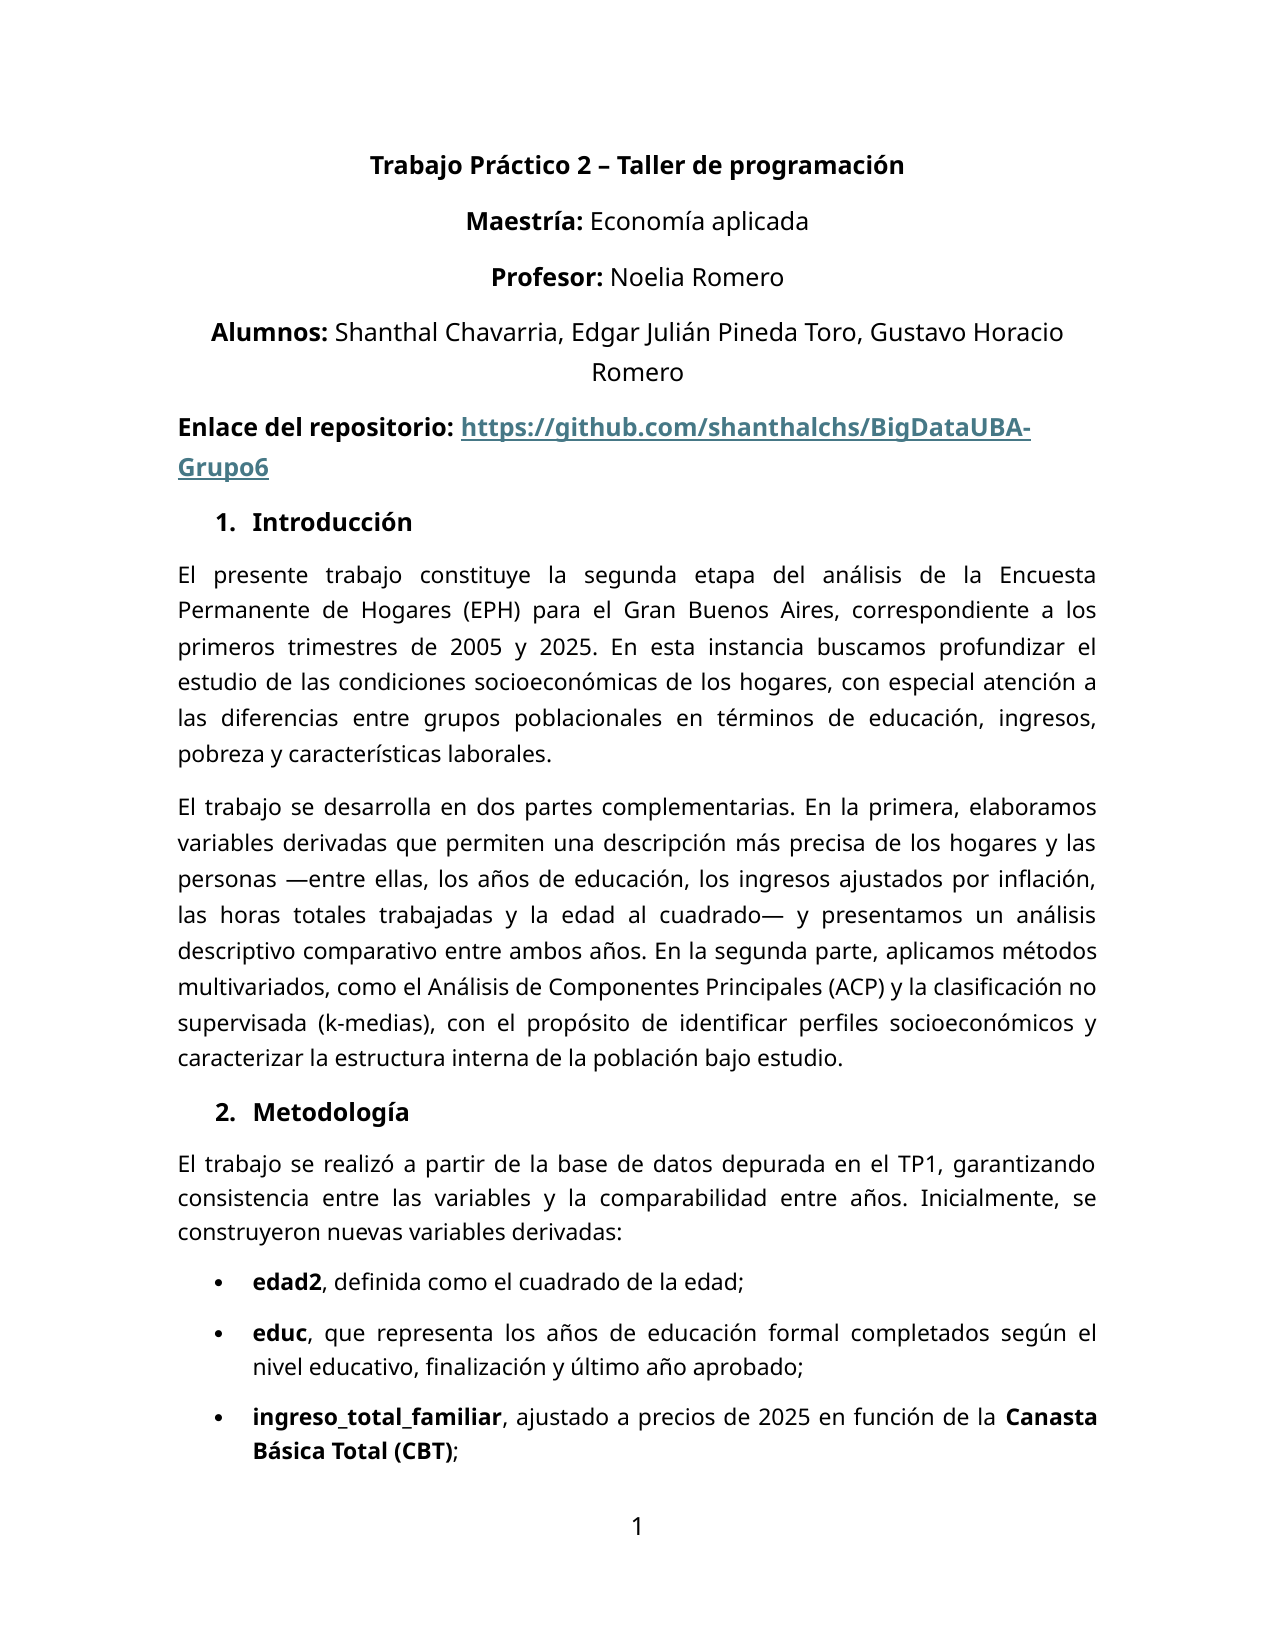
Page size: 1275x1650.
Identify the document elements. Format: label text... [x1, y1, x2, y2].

list Metodología [215, 1095, 1098, 1129]
text El trabajo se realizó a partir de la base de datos depurada en el TP1, garantizando consistencia entre las variables y la comparabilidad entre años. Inicialmente, se construyeron nuevas variables derivadas: [177, 1148, 1098, 1247]
text El presente trabajo constituye la segunda etapa del análisis de la Encuesta Permanente de Hogares (EPH) para el Gran Buenos Aires, correspondiente a los primeros trimestres de 2005 y 2025. En esta instancia buscamos profundizar el estudio de las condiciones socioeconómicas de los hogares, con especial atención a las diferencias entre grupos poblacionales en términos de educación, ingresos, pobreza y características laborales. [177, 558, 1098, 769]
text El trabajo se desarrolla en dos partes complementarias. En la primera, elaboramos variables derivadas que permiten una descripción más precisa de los hogares y las personas —entre ellas, los años de educación, los ingresos ajustados por inflación, las horas totales trabajadas y la edad al cuadrado— y presentamos un análisis descriptivo comparativo entre ambos años. En la segunda parte, aplicamos métodos multivariados, como el Análisis de Componentes Principales (ACP) y la clasificación no supervisada (k-medias), con el propósito de identificar perfiles socioeconómicos y caracterizar la estructura interna de la población bajo estudio. [177, 791, 1098, 1074]
text Maestría: Economía aplicada [177, 203, 1098, 237]
list ingreso_total_familiar, ajustado a precios de 2025 en función de la Canasta Básica Total (CBT); [215, 1401, 1098, 1466]
list edad2, definida como el cuadrado de la edad; [215, 1266, 1098, 1298]
list Introducción [215, 505, 1098, 539]
text Profesor: Noelia Romero [177, 259, 1098, 293]
text Trabajo Práctico 2 – Taller de programación [177, 148, 1098, 182]
text Alumnos: Shanthal Chavarria, Edgar Julián Pineda Toro, Gustavo Horacio Romero [177, 315, 1098, 388]
text Enlace del repositorio: https://github.com/shanthalchs/BigDataUBA-Grupo6 [177, 410, 1098, 483]
list educ, que representa los años de educación formal completados según el nivel educativo, finalización y último año aprobado; [215, 1317, 1098, 1382]
